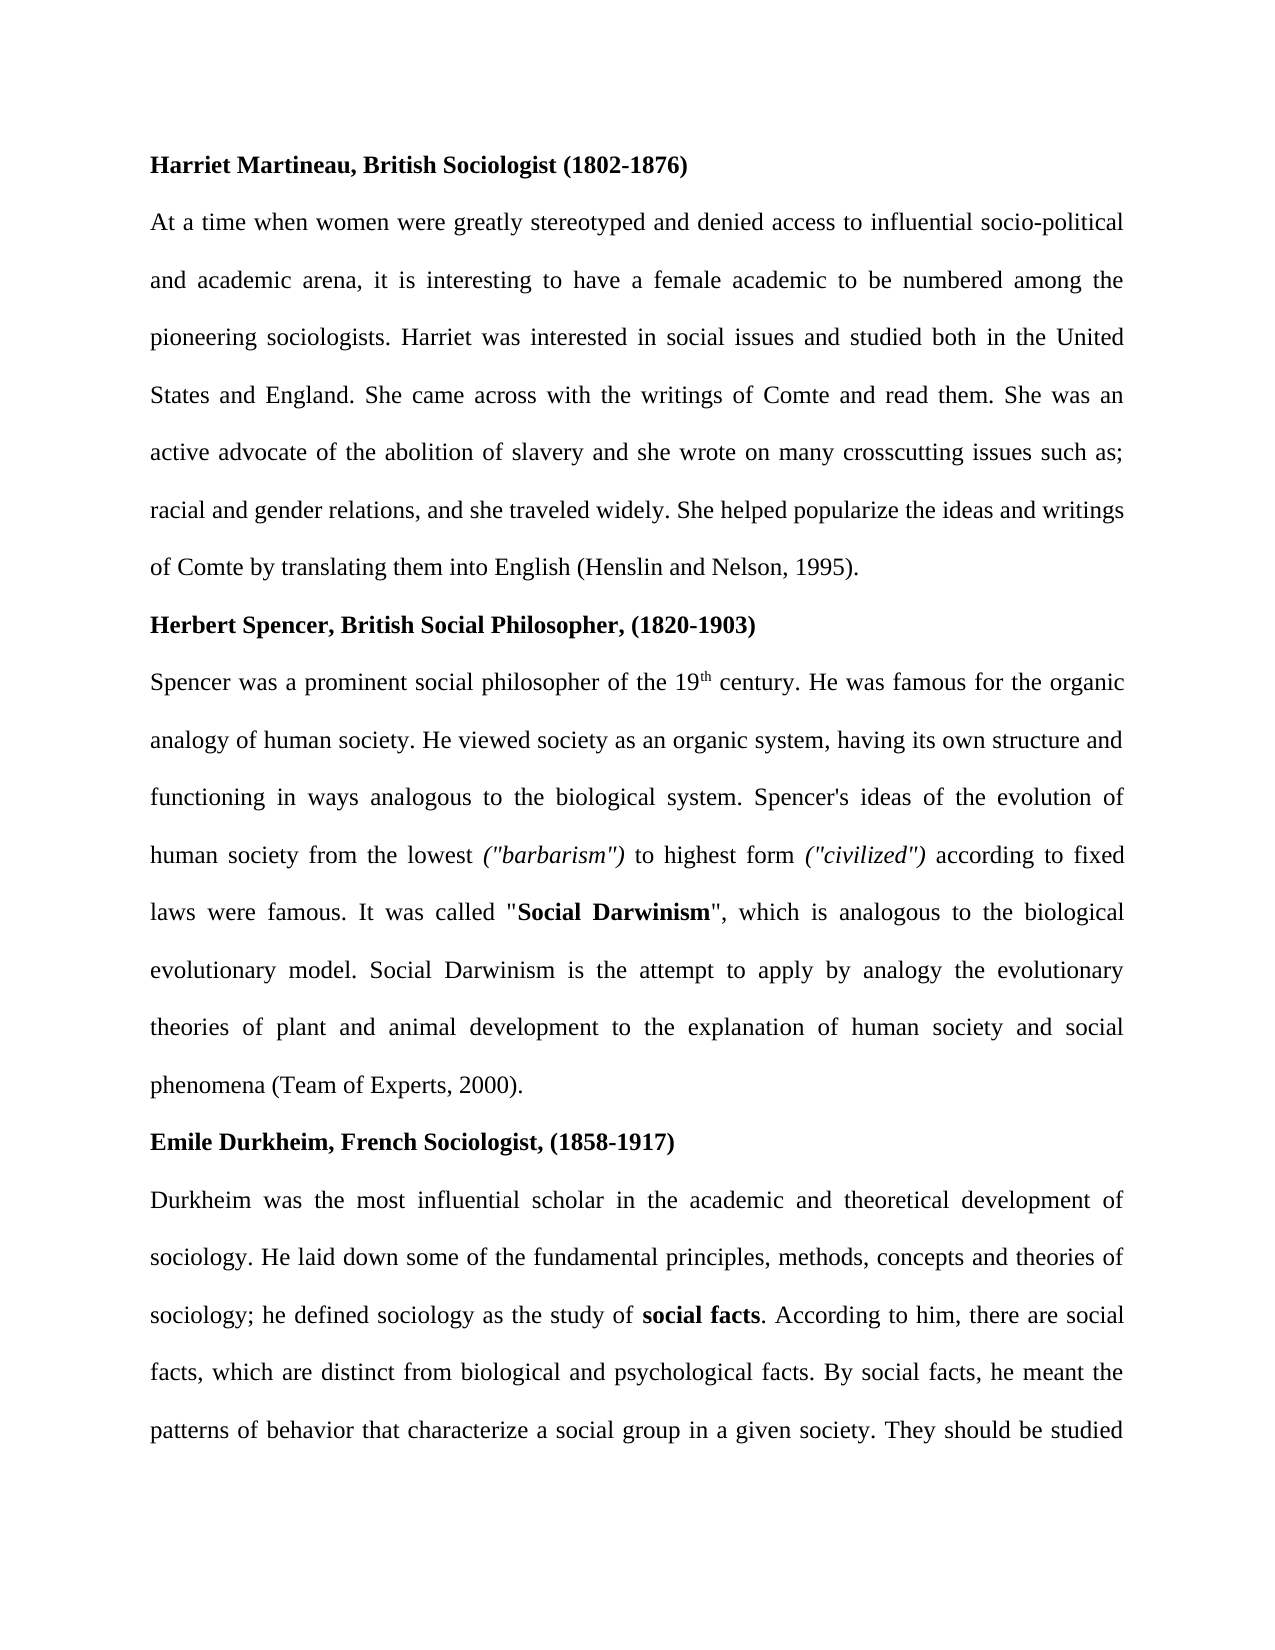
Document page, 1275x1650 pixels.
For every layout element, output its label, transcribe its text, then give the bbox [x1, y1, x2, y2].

text Herbert Spencer, British Social Philosopher, (1820-1903) [150, 610, 1125, 639]
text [150, 1185, 1125, 1444]
text Emile Durkheim, French Sociologist, (1858-1917) [150, 1127, 1125, 1156]
text At a time when women were greatly stereotyped and denied access to influential socio-political and academic arena, it is interesting to have a female academic to be numbered among the pioneering sociologists. Harriet was interested in social issues and studied both in the United States and England. She came across with the writings of Comte and read them. She was an active advocate of the abolition of slavery and she wrote on many crosscutting issues such as; racial and gender relations, and she traveled widely. She helped popularize the ideas and writings of Comte by translating them into English (Henslin and Nelson, 1995). [150, 207, 1125, 581]
text Harriet Martineau, British Sociologist (1802-1876) [150, 150, 1125, 179]
text Spencer was a prominent social philosopher of the 19th century. He was famous for the organic analogy of human society. He viewed society as an organic system, having its own structure and functioning in ways analogous to the biological system. Spencer's ideas of the evolution of human society from the lowest ("barbarism") to highest form ("civilized") according to fixed laws were famous. It was called "Social Darwinism", which is analogous to the biological evolutionary model. Social Darwinism is the attempt to apply by analogy the evolutionary theories of plant and animal development to the explanation of human society and social phenomena (Team of Experts, 2000). [150, 667, 1125, 1099]
